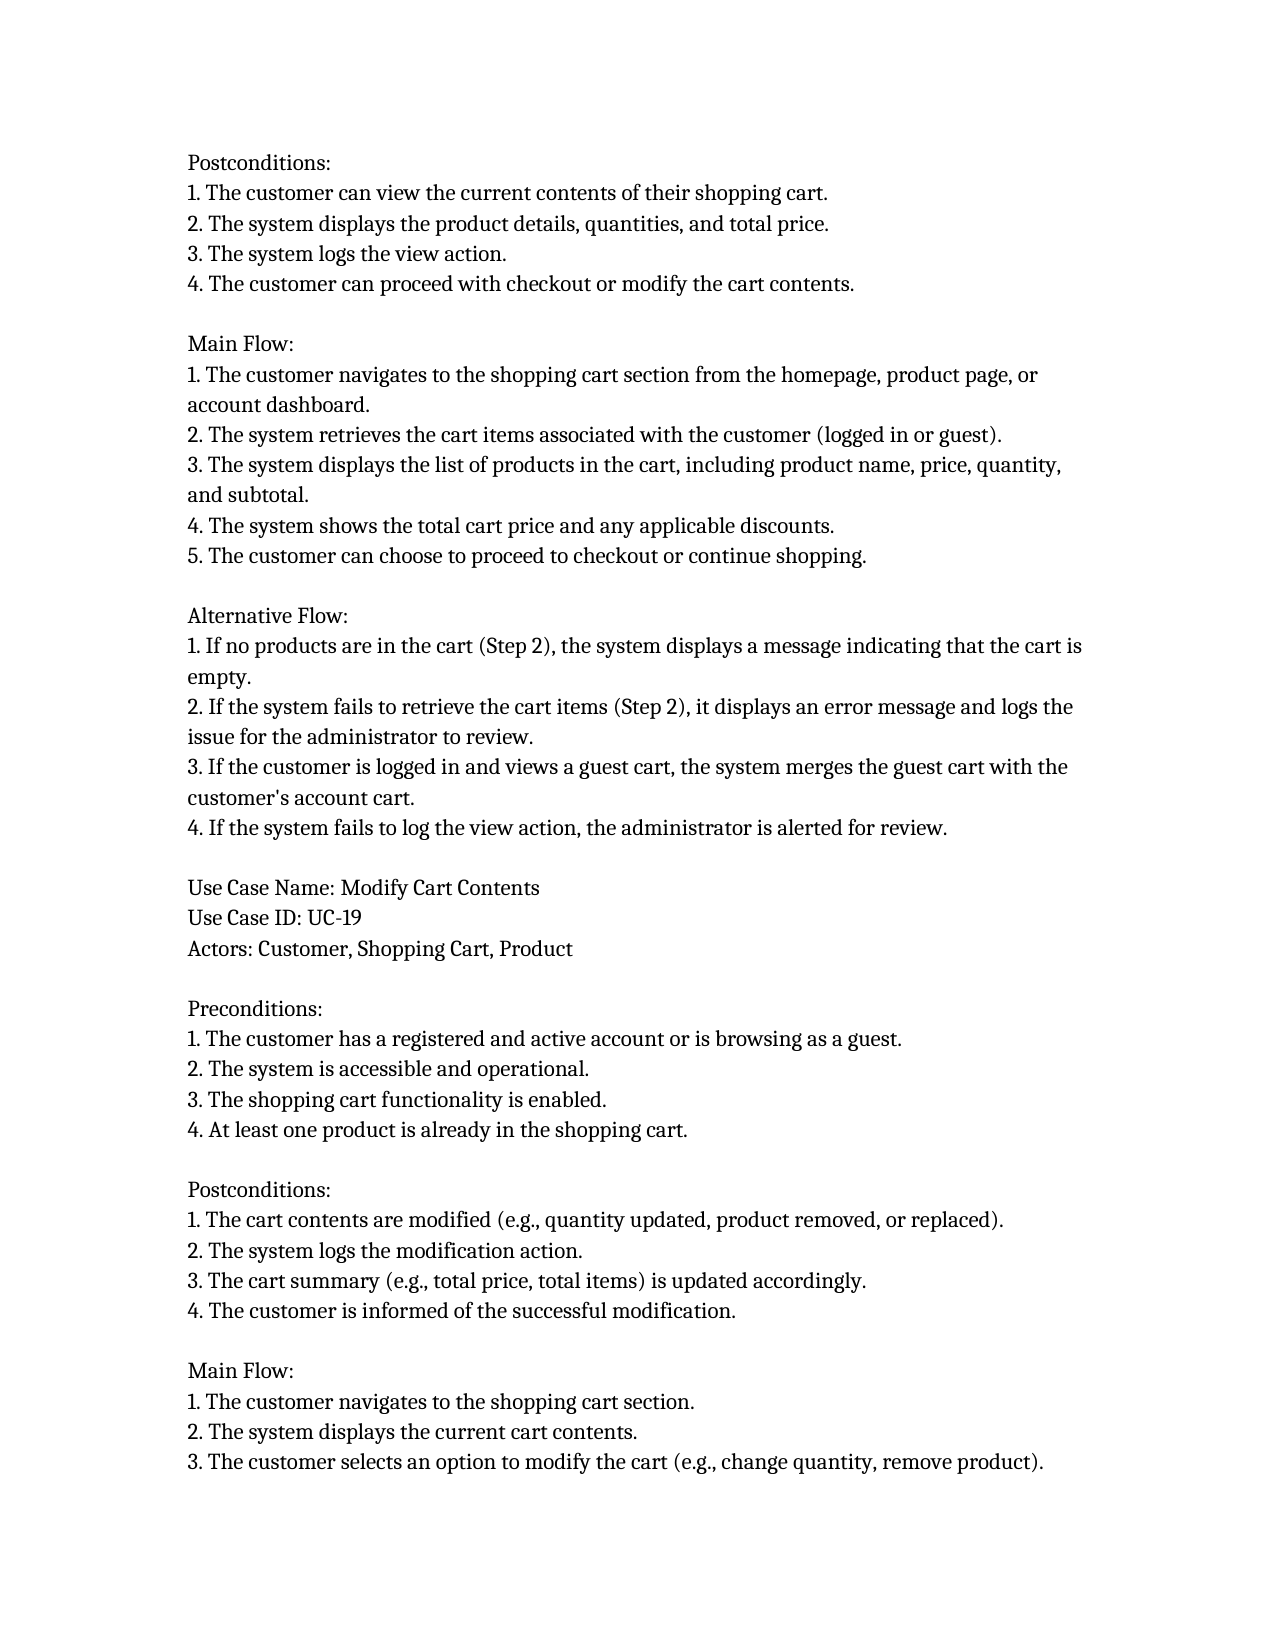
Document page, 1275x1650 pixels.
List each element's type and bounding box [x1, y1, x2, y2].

text [187, 150, 1087, 1475]
